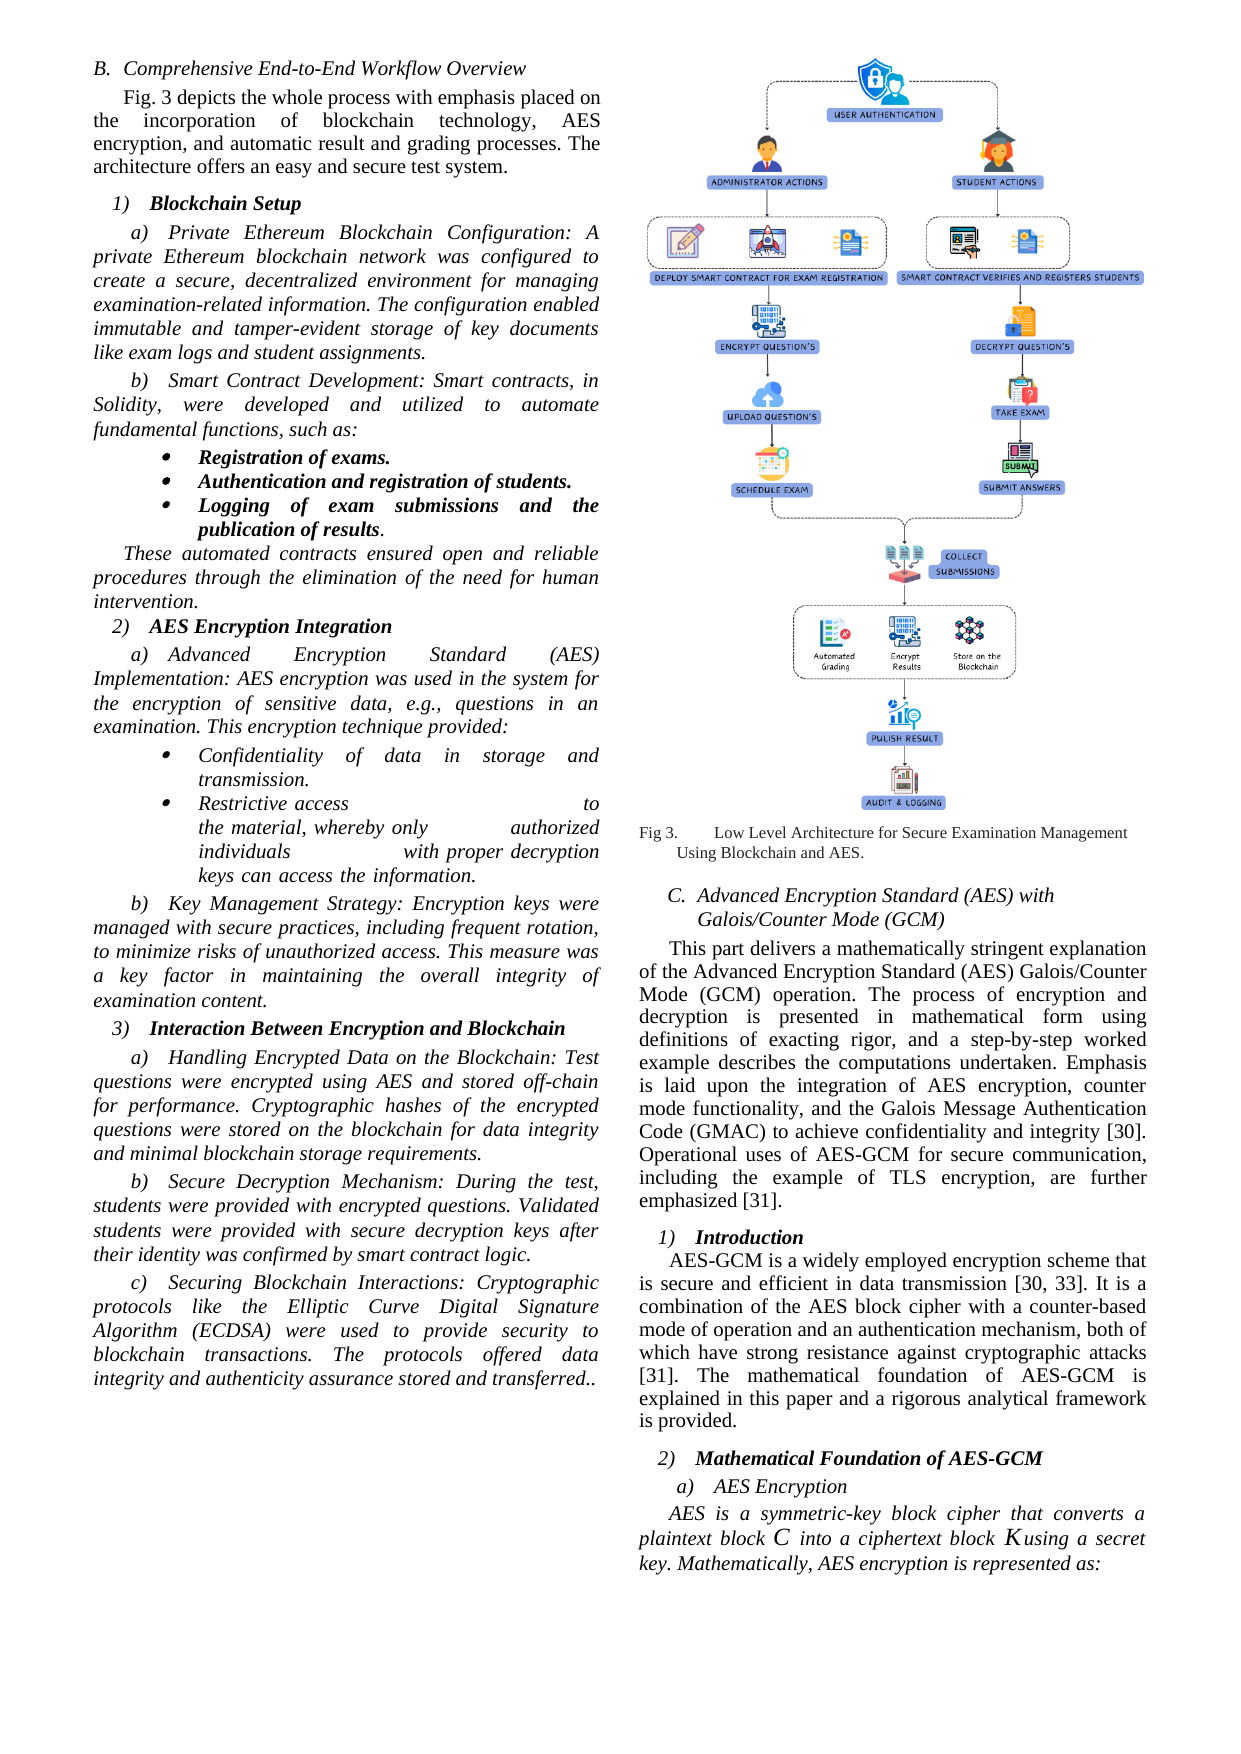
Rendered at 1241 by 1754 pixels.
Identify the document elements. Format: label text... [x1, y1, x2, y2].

subtitle Smart Contract Development: Smart contracts, in Solidity, were developed and utilized to automate fundamental functions, such as: [93, 368, 601, 441]
subtitle Securing Blockchain Interactions: Cryptographic protocols like the Elliptic Curve Digital Signature Algorithm (ECDSA) were used to provide security to blockchain transactions. The protocols offered data integrity and authenticity assurance stored and transferred.. [93, 1270, 601, 1390]
subtitle AES Encryption Integration [93, 613, 601, 638]
subtitle Introduction [639, 1224, 1147, 1249]
list Logging of exam submissions and the publication of results. [161, 493, 601, 541]
text AES is a symmetric-key block cipher that converts a plaintext block into a ciphertext block using a secret key. Mathematically, AES encryption is represented as: [639, 1502, 1147, 1574]
subtitle AES Encryption [639, 1474, 1147, 1498]
subtitle Interaction Between Encryption and Blockchain [93, 1016, 601, 1041]
subtitle Comprehensive End-to-End Workflow Overview [93, 56, 601, 80]
subtitle Handling Encrypted Data on the Blockchain: Test questions were encrypted using AES and stored off-chain for performance. Cryptographic hashes of the encrypted questions were stored on the blockchain for data integrity and minimal blockchain storage requirements. [93, 1045, 601, 1165]
subtitle Key Management Strategy: Encryption keys were managed with secure practices, including frequent rotation, to minimize risks of unauthorized access. This measure was a key factor in maintaining the overall integrity of examination content. [93, 891, 601, 1012]
subtitle Secure Decryption Mechanism: During the test, students were provided with encrypted questions. Validated students were provided with secure decryption keys after their identity was confirmed by smart contract logic. [93, 1169, 601, 1266]
text Fig. 3 depicts the whole process with emphasis placed on the incorporation of blockchain technology, AES encryption, and automatic result and grading processes. The architecture offers an easy and secure test system. [93, 87, 601, 178]
list Registration of exams. [161, 445, 601, 469]
subtitle Mathematical Foundation of AES-GCM [639, 1445, 1147, 1470]
list Authentication and registration of students. [161, 469, 601, 493]
picture [639, 56, 1147, 815]
subtitle Advanced Encryption Standard (AES) Implementation: AES encryption was used in the system for the encryption of sensitive data, e.g., questions in an examination. This encryption technique provided: [93, 642, 601, 738]
list Low Level Architecture for Secure Examination Management Using Blockchain and AES. [639, 823, 1147, 862]
list Confidentiality of data in storage and transmission. [161, 743, 601, 791]
text This part delivers a mathematically stringent explanation of the Advanced Encryption Standard (AES) Galois/Counter Mode (GCM) operation. The process of encryption and decryption is presented in mathematical form using definitions of exacting rigor, and a step-by-step worked example describes the computations undertaken. Emphasis is laid upon the integration of AES encryption, counter mode functionality, and the Galois Message Authentication Code (GMAC) to achieve confidentiality and integrity [30]. Operational uses of AES-GCM for secure communication, including the example of TLS encryption, are further emphasized [31]. [639, 937, 1147, 1212]
text AES-GCM is a widely employed encryption scheme that is secure and efficient in data transmission [30, 33]. It is a combination of the AES block cipher with a counter-based mode of operation and an authentication mechanism, both of which have strong resistance against cryptographic attacks [31]. The mathematical foundation of AES-GCM is explained in this paper and a rigorous analytical framework is provided. [639, 1249, 1147, 1432]
subtitle Private Ethereum Blockchain Configuration: A private Ethereum blockchain network was configured to create a secure, decentralized environment for managing examination-related information. The configuration enabled immutable and tamper-evident storage of key documents like exam logs and student assignments. [93, 220, 601, 364]
text These automated contracts ensured open and reliable procedures through the elimination of the need for human intervention. [93, 541, 601, 613]
subtitle Blockchain Setup [93, 191, 601, 216]
subtitle Advanced Encryption Standard (AES) with Galois/Counter Mode (GCM) [667, 882, 1147, 931]
list Restrictive access to the material, whereby only authorized individuals with proper decryption keys can access the information. [161, 791, 601, 887]
